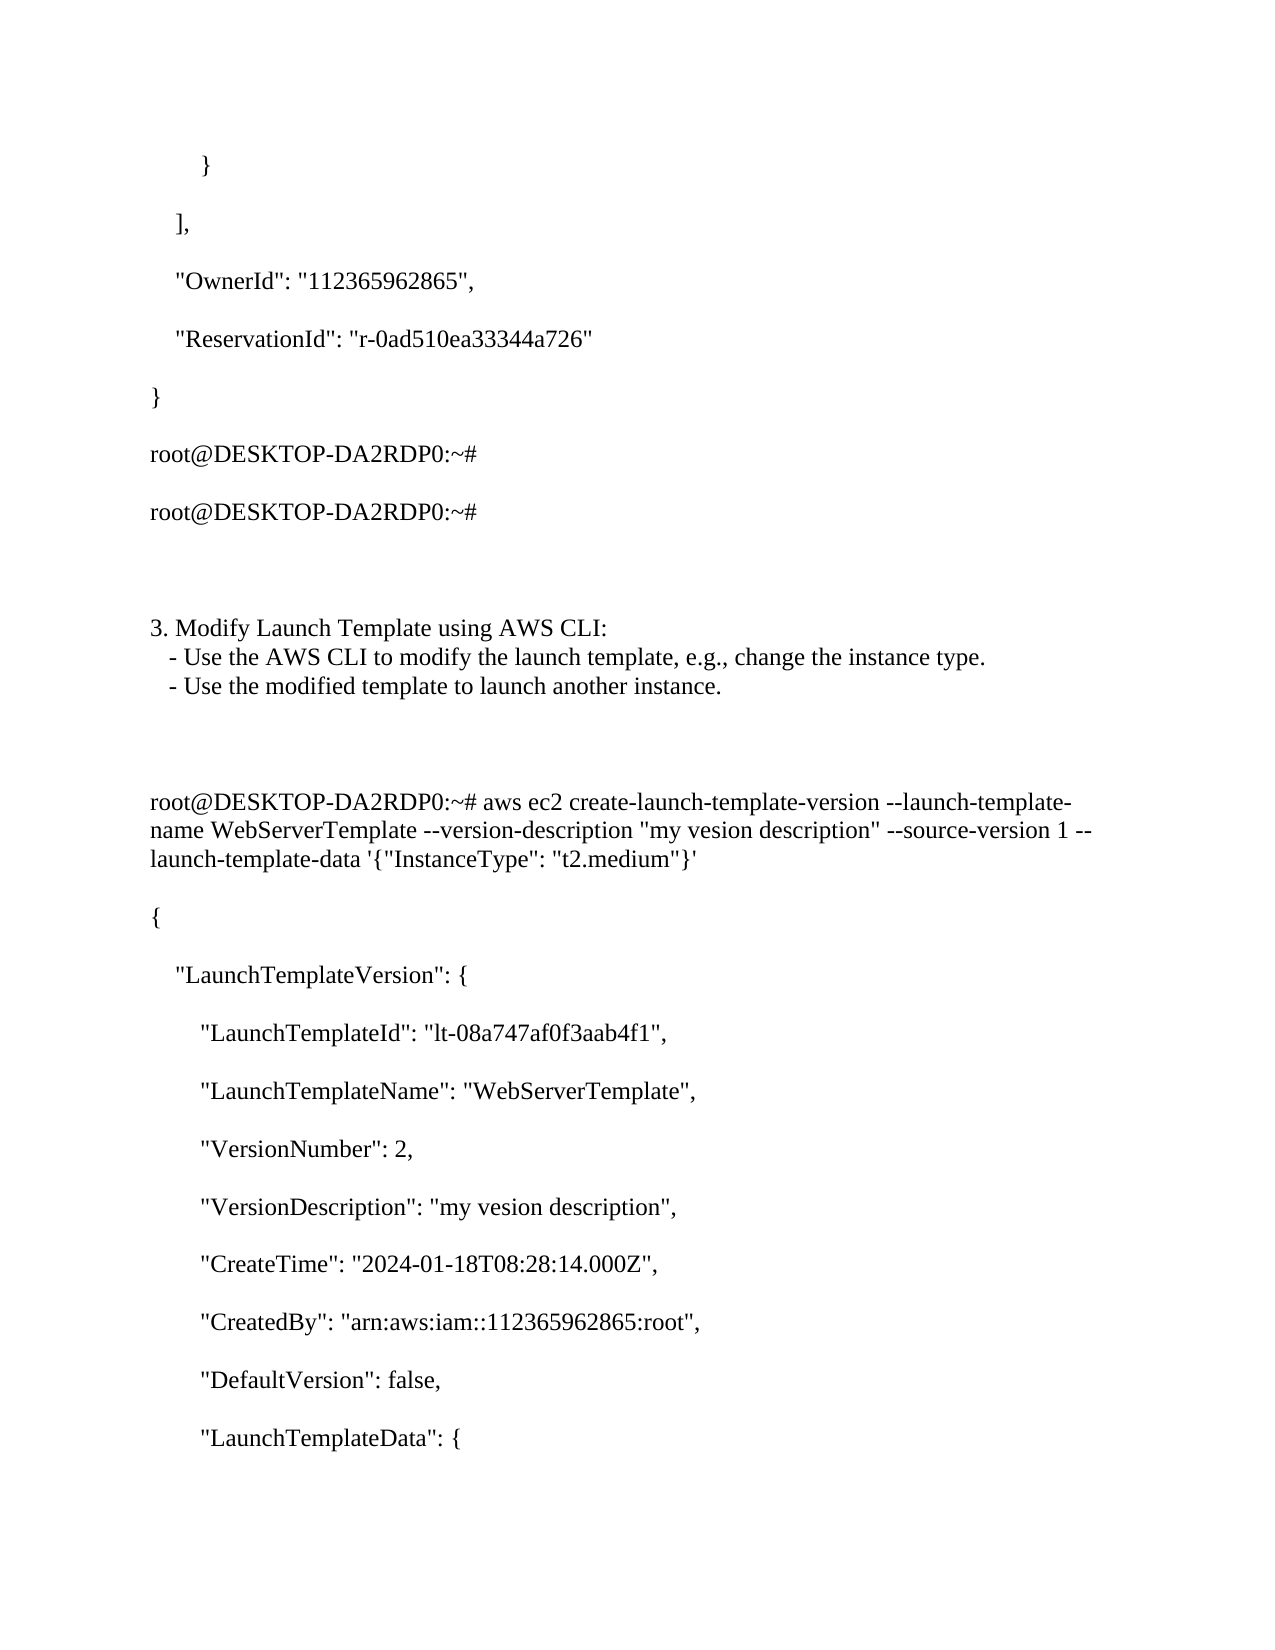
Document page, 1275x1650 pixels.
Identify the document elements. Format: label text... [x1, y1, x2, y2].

text "VersionNumber": 2, [150, 1134, 1125, 1162]
text "LaunchTemplateData": { [150, 1423, 1125, 1452]
text "CreateTime": "2024-01-18T08:28:14.000Z", [150, 1249, 1125, 1278]
text "LaunchTemplateVersion": { [150, 960, 1125, 989]
text root@DESKTOP-DA2RDP0:~# [150, 439, 1125, 468]
text "LaunchTemplateId": "lt-08a747af0f3aab4f1", [150, 1018, 1125, 1047]
text } [150, 382, 1125, 410]
text ], [150, 208, 1125, 237]
text { [150, 902, 1125, 931]
text "OwnerId": "112365962865", [150, 266, 1125, 294]
text } [150, 150, 1125, 179]
text root@DESKTOP-DA2RDP0:~# [150, 497, 1125, 526]
text 3. Modify Launch Template using AWS CLI: - Use the AWS CLI to modify the launch template, e.g., change the instance type. - Use the modified template to launch another instance. [150, 613, 1125, 699]
text "LaunchTemplateName": "WebServerTemplate", [150, 1076, 1125, 1104]
text "VersionDescription": "my vesion description", [150, 1192, 1125, 1220]
text "DefaultVersion": false, [150, 1365, 1125, 1394]
text root@DESKTOP-DA2RDP0:~# aws ec2 create-launch-template-version --launch-template-name WebServerTemplate --version-description "my vesion description" --source-version 1 --launch-template-data '{"InstanceType": "t2.medium"}' [150, 787, 1125, 873]
text "CreatedBy": "arn:aws:iam::112365962865:root", [150, 1307, 1125, 1336]
text "ReservationId": "r-0ad510ea33344a726" [150, 324, 1125, 352]
